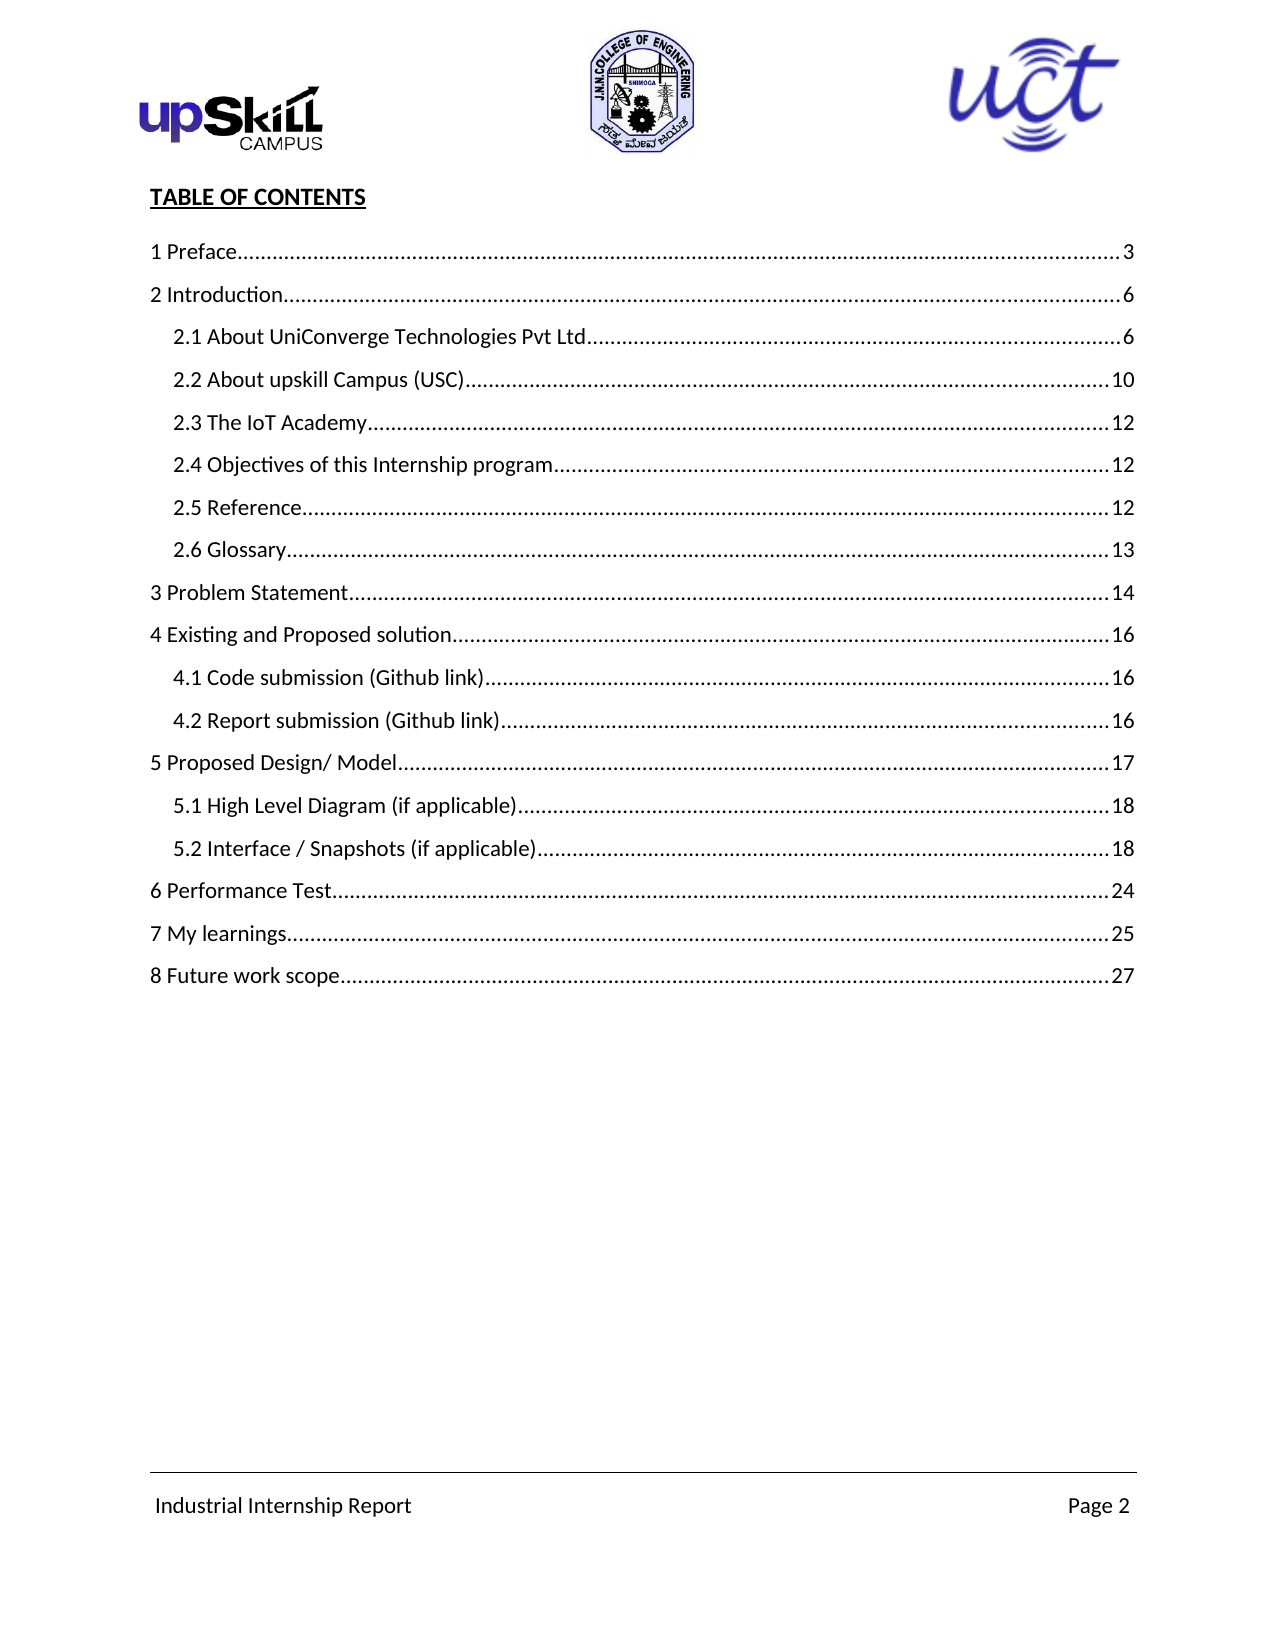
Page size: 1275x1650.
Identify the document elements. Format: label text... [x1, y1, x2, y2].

picture [588, 28, 697, 159]
picture [108, 73, 354, 154]
text TABLE OF CONTENTS [150, 181, 1134, 212]
picture [946, 28, 1125, 154]
